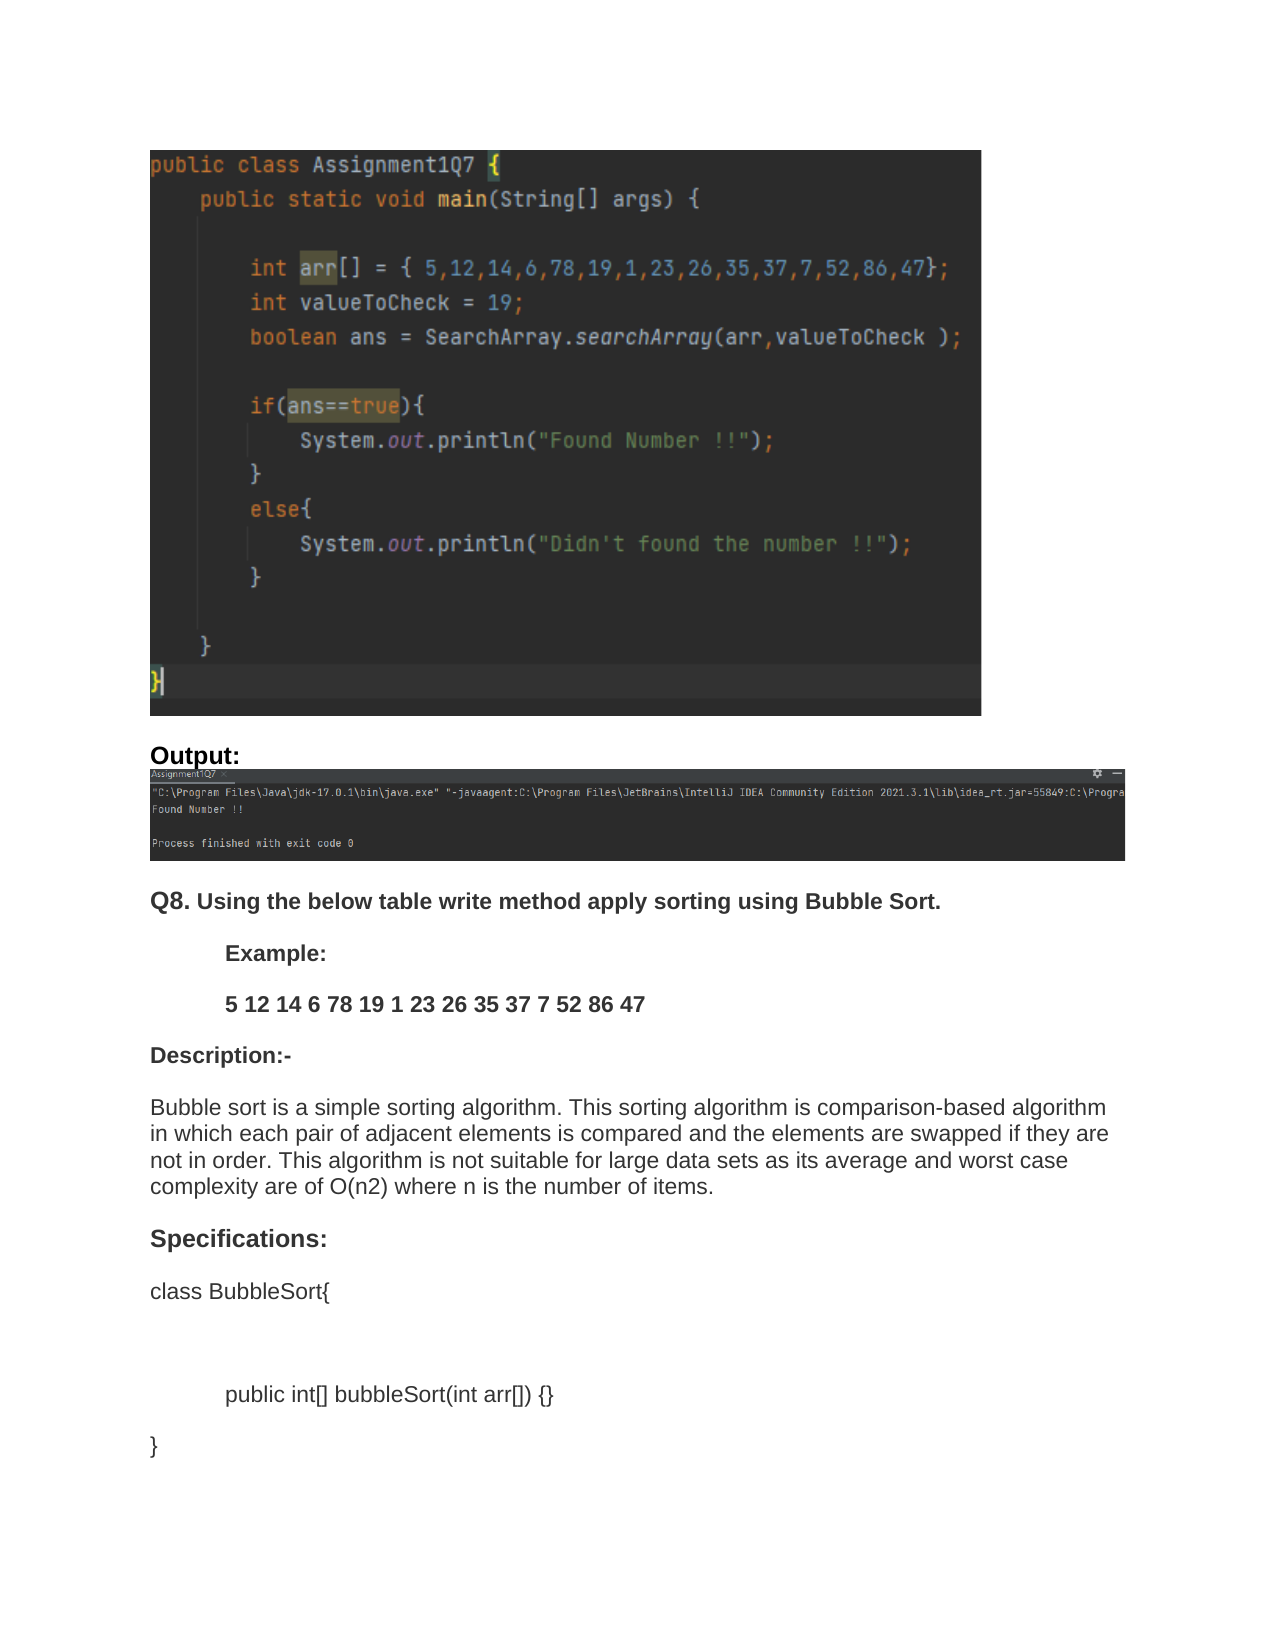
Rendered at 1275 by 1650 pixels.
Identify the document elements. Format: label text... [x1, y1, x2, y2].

text Output: [150, 741, 1125, 769]
text 5 12 14 6 78 19 1 23 26 35 37 7 52 86 47 [150, 991, 1125, 1017]
text Bubble sort is a simple sorting algorithm. This sorting algorithm is comparison-based algorithm in which each pair of adjacent elements is compared and the elements are swapped if they are not in order. This algorithm is not suitable for large data sets as its average and worst case complexity are of Ο(n2) where n is the number of items. [150, 1094, 1125, 1199]
text class BubbleSort{ [150, 1278, 1125, 1304]
text public int[] bubbleSort(int arr[]) {} [150, 1381, 1125, 1407]
text Description:- [150, 1042, 1125, 1069]
picture [150, 769, 1125, 861]
text Specifications: [150, 1224, 1125, 1253]
text Example: [150, 940, 1125, 966]
text } [150, 1432, 1125, 1458]
text Q8. Using the below table write method apply sorting using Bubble Sort. [150, 886, 1125, 915]
picture [150, 150, 982, 716]
